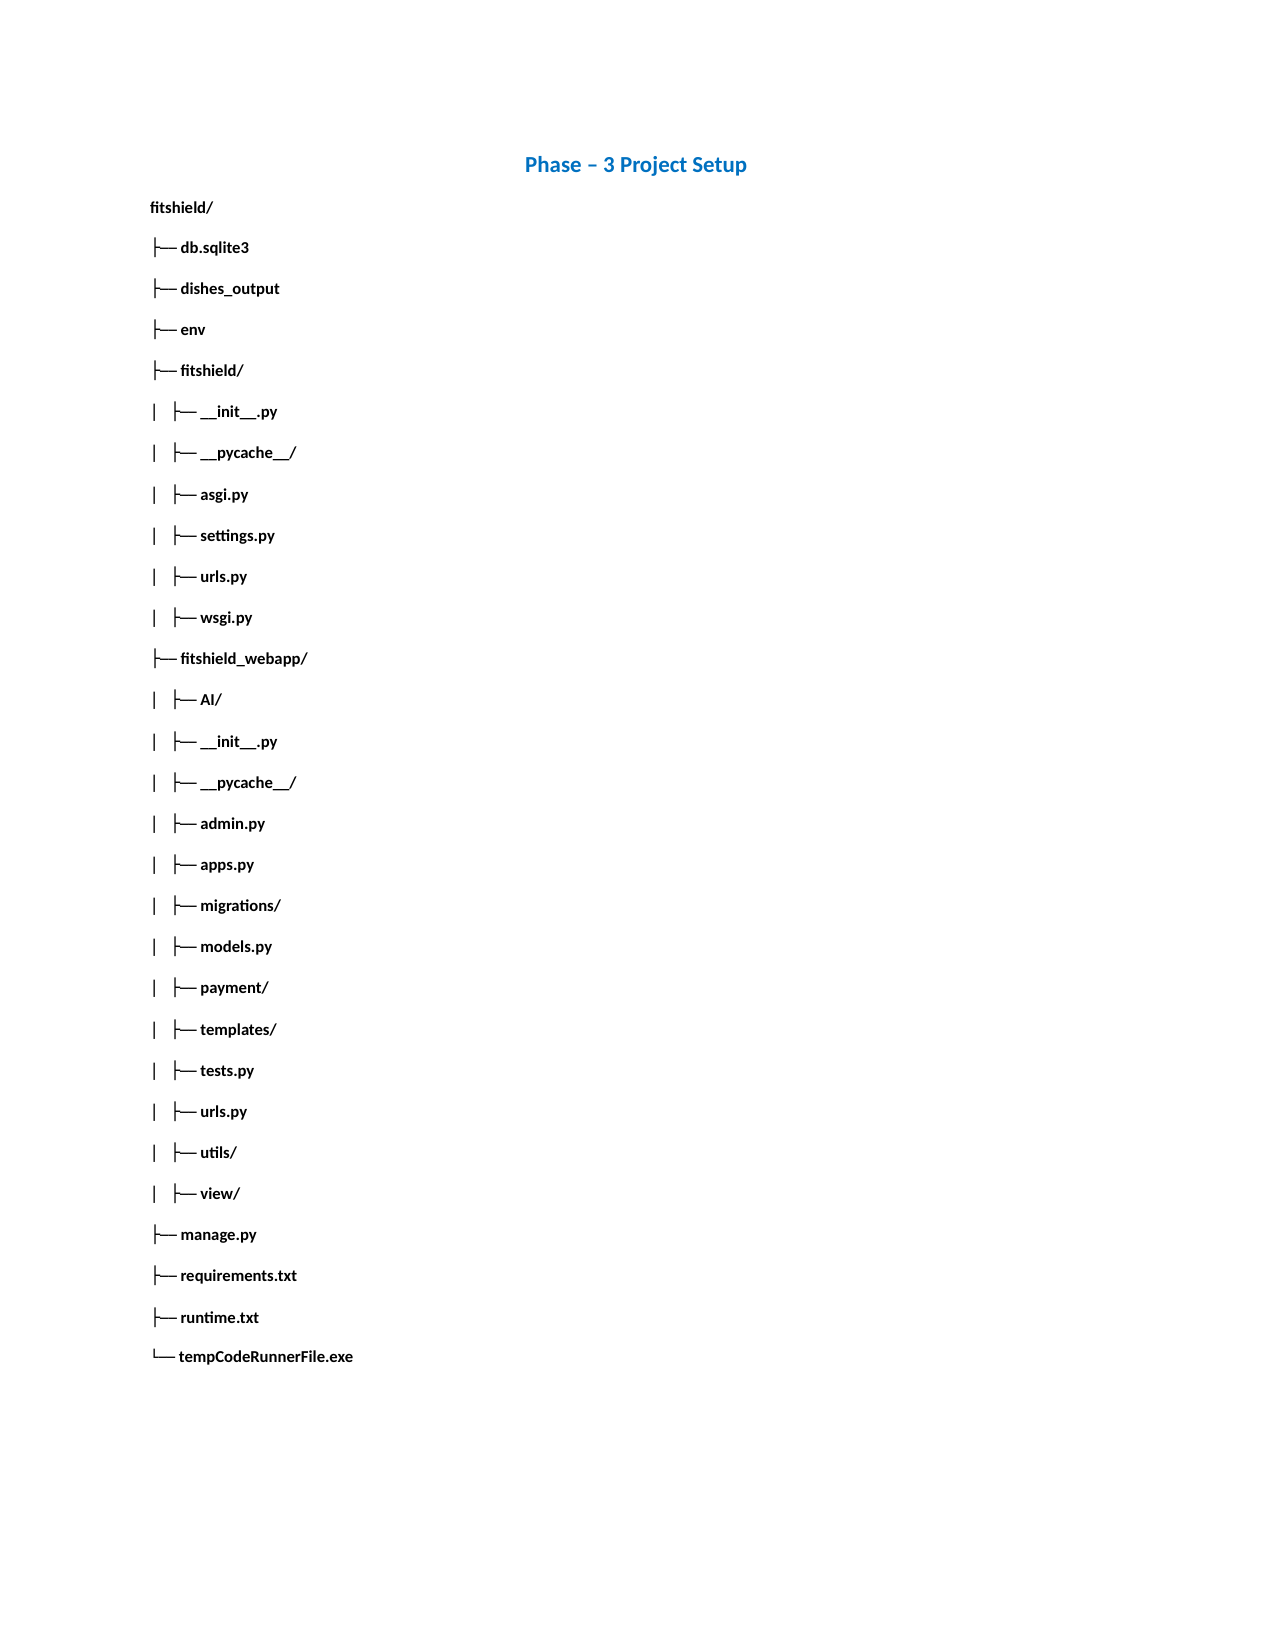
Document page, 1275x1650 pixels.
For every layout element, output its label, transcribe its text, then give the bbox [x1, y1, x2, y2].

text │ ├── AI/ [150, 688, 1125, 711]
text │ ├── __pycache__/ [150, 770, 1125, 793]
text │ ├── __init__.py [150, 400, 1125, 423]
text ├── env [150, 318, 1125, 340]
text fitshield/ [150, 197, 1125, 217]
text │ ├── asgi.py [150, 482, 1125, 505]
text ├── runtime.txt [150, 1305, 1125, 1328]
text ├── fitshield/ [150, 359, 1125, 382]
text │ ├── urls.py [150, 1099, 1125, 1122]
text │ ├── __init__.py [150, 729, 1125, 752]
text ├── manage.py [150, 1223, 1125, 1246]
text │ ├── tests.py [150, 1058, 1125, 1081]
text ├── requirements.txt [150, 1264, 1125, 1287]
text │ ├── utils/ [150, 1141, 1125, 1163]
text │ ├── __pycache__/ [150, 441, 1125, 464]
text │ ├── urls.py [150, 564, 1125, 587]
text │ ├── payment/ [150, 976, 1125, 999]
text │ ├── models.py [150, 935, 1125, 958]
text │ ├── settings.py [150, 523, 1125, 546]
text ├── db.sqlite3 [150, 235, 1125, 258]
text │ ├── wsgi.py [150, 606, 1125, 628]
text │ ├── templates/ [150, 1017, 1125, 1040]
text ├── fitshield_webapp/ [150, 647, 1125, 669]
text │ ├── view/ [150, 1182, 1125, 1204]
text │ ├── apps.py [150, 853, 1125, 875]
text ├── dishes_output [150, 277, 1125, 299]
text └── tempCodeRunnerFile.exe [150, 1346, 1125, 1367]
text │ ├── admin.py [150, 811, 1125, 834]
text Phase – 3 Project Setup [450, 150, 1125, 178]
text │ ├── migrations/ [150, 894, 1125, 916]
